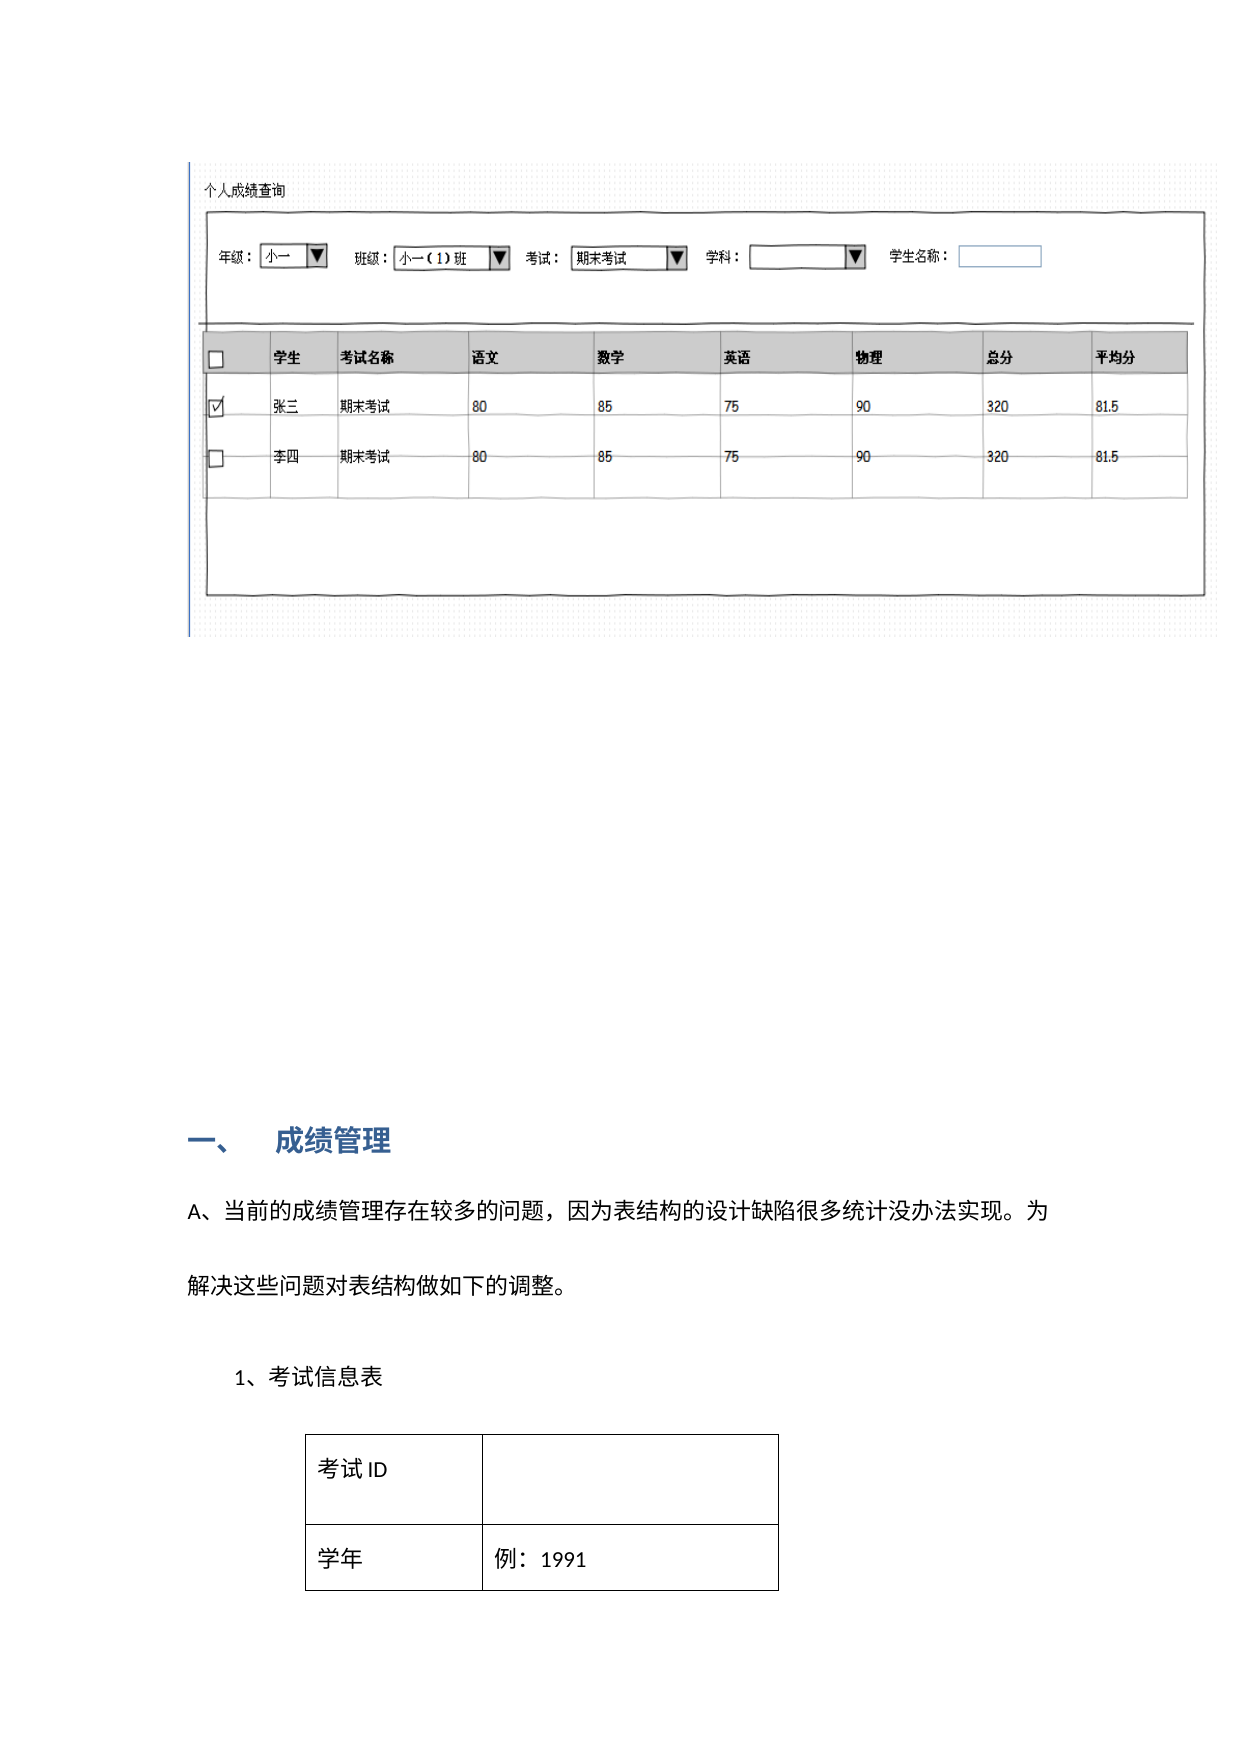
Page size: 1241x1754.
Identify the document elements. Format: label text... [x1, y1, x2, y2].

table_cell 例：1991 [483, 1525, 778, 1590]
table_header [483, 1435, 778, 1524]
text A、当前的成绩管理存在较多的问题，因为表结构的设计缺陷很多统计没办法实现。为解决这些问题对表结构做如下的调整。 [187, 1177, 1053, 1317]
picture [187, 162, 1219, 637]
text 1、考试信息表 [187, 1343, 1053, 1408]
table_header 考试ID [306, 1435, 482, 1524]
subtitle 成绩管理 [187, 1106, 1053, 1171]
table_cell 学年 [306, 1525, 482, 1590]
